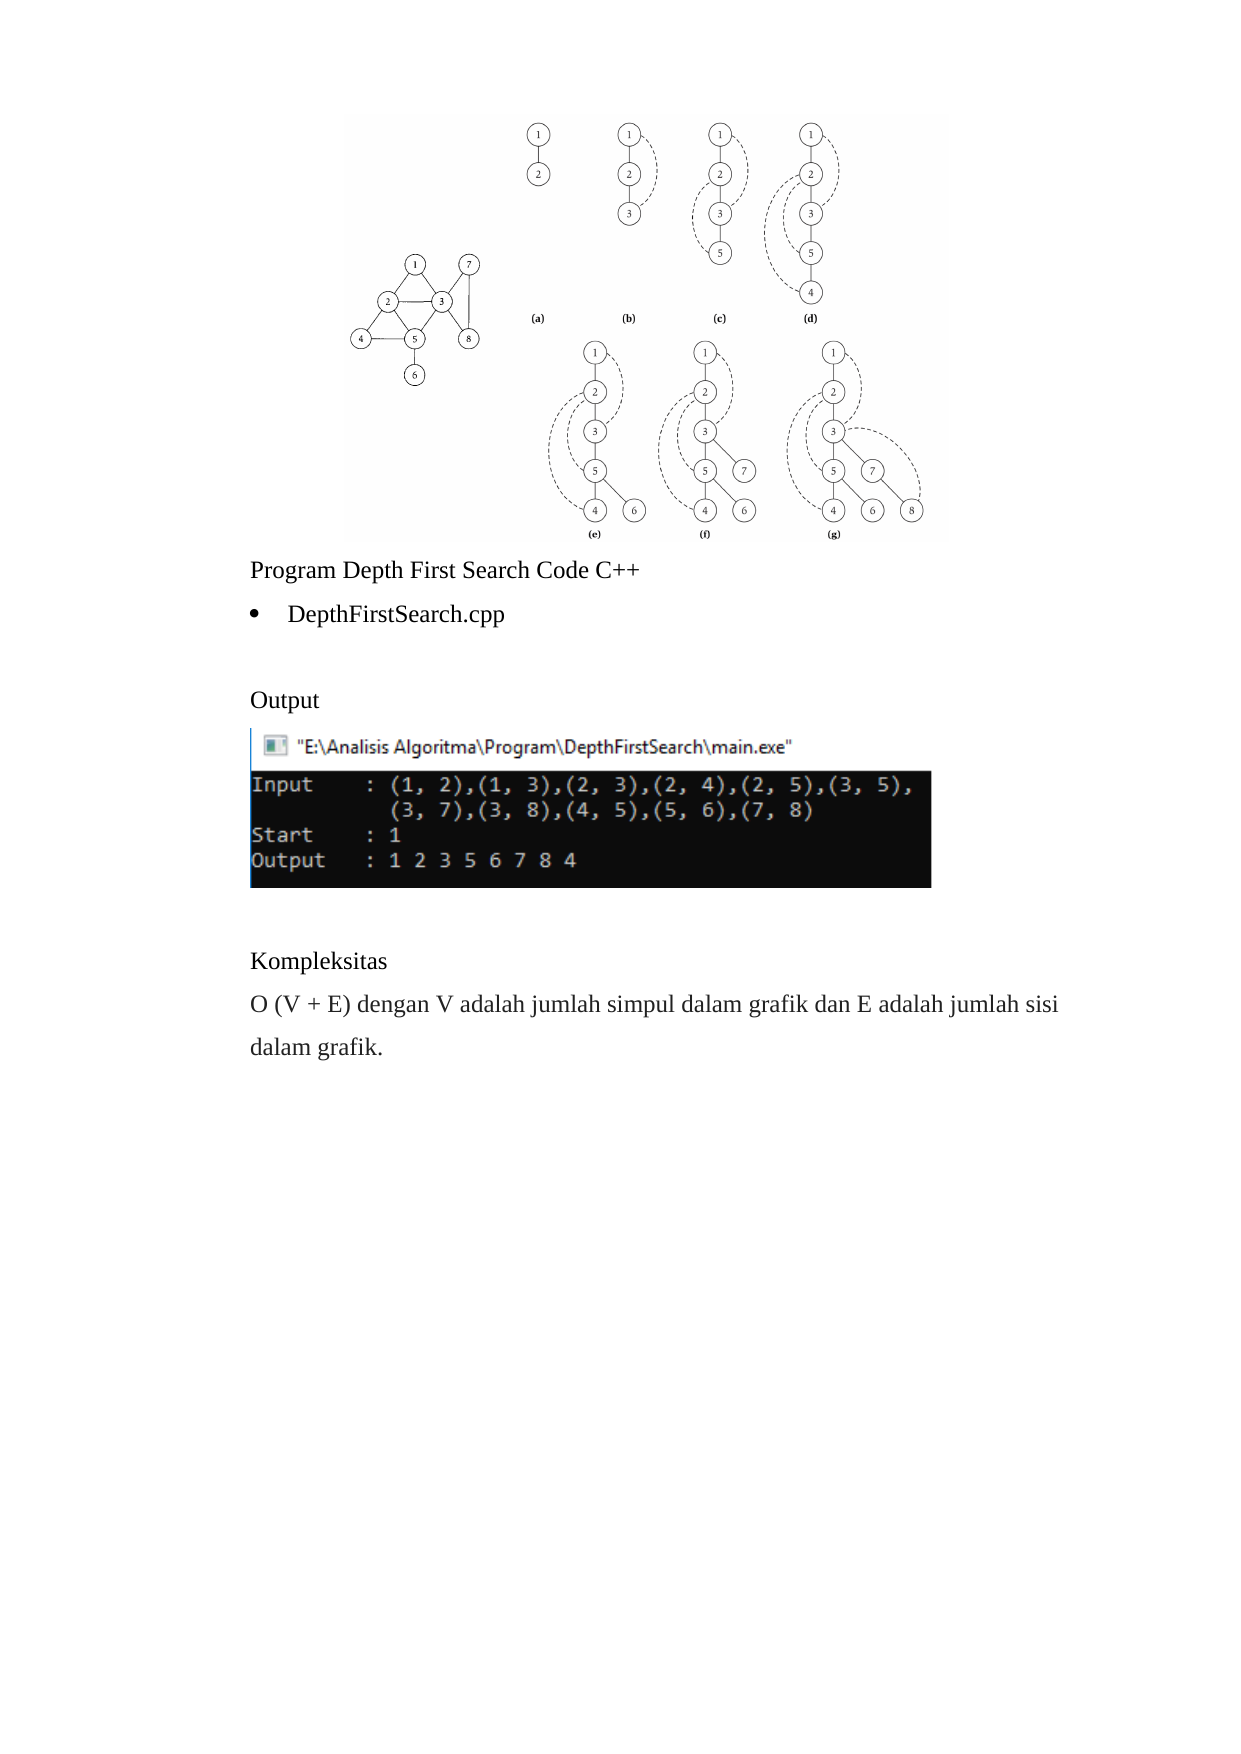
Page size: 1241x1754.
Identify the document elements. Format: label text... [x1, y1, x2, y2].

text Kompleksitas [212, 946, 1103, 975]
list DepthFirstSearch.cpp [250, 599, 1103, 627]
text O (V + E) dengan V adalah jumlah simpul dalam grafik dan E adalah jumlah sisi dalam grafik. [250, 989, 1103, 1061]
picture [250, 728, 932, 888]
picture [343, 114, 950, 542]
text Output [212, 685, 1103, 714]
text Program Depth First Search Code C++ [175, 556, 1103, 584]
